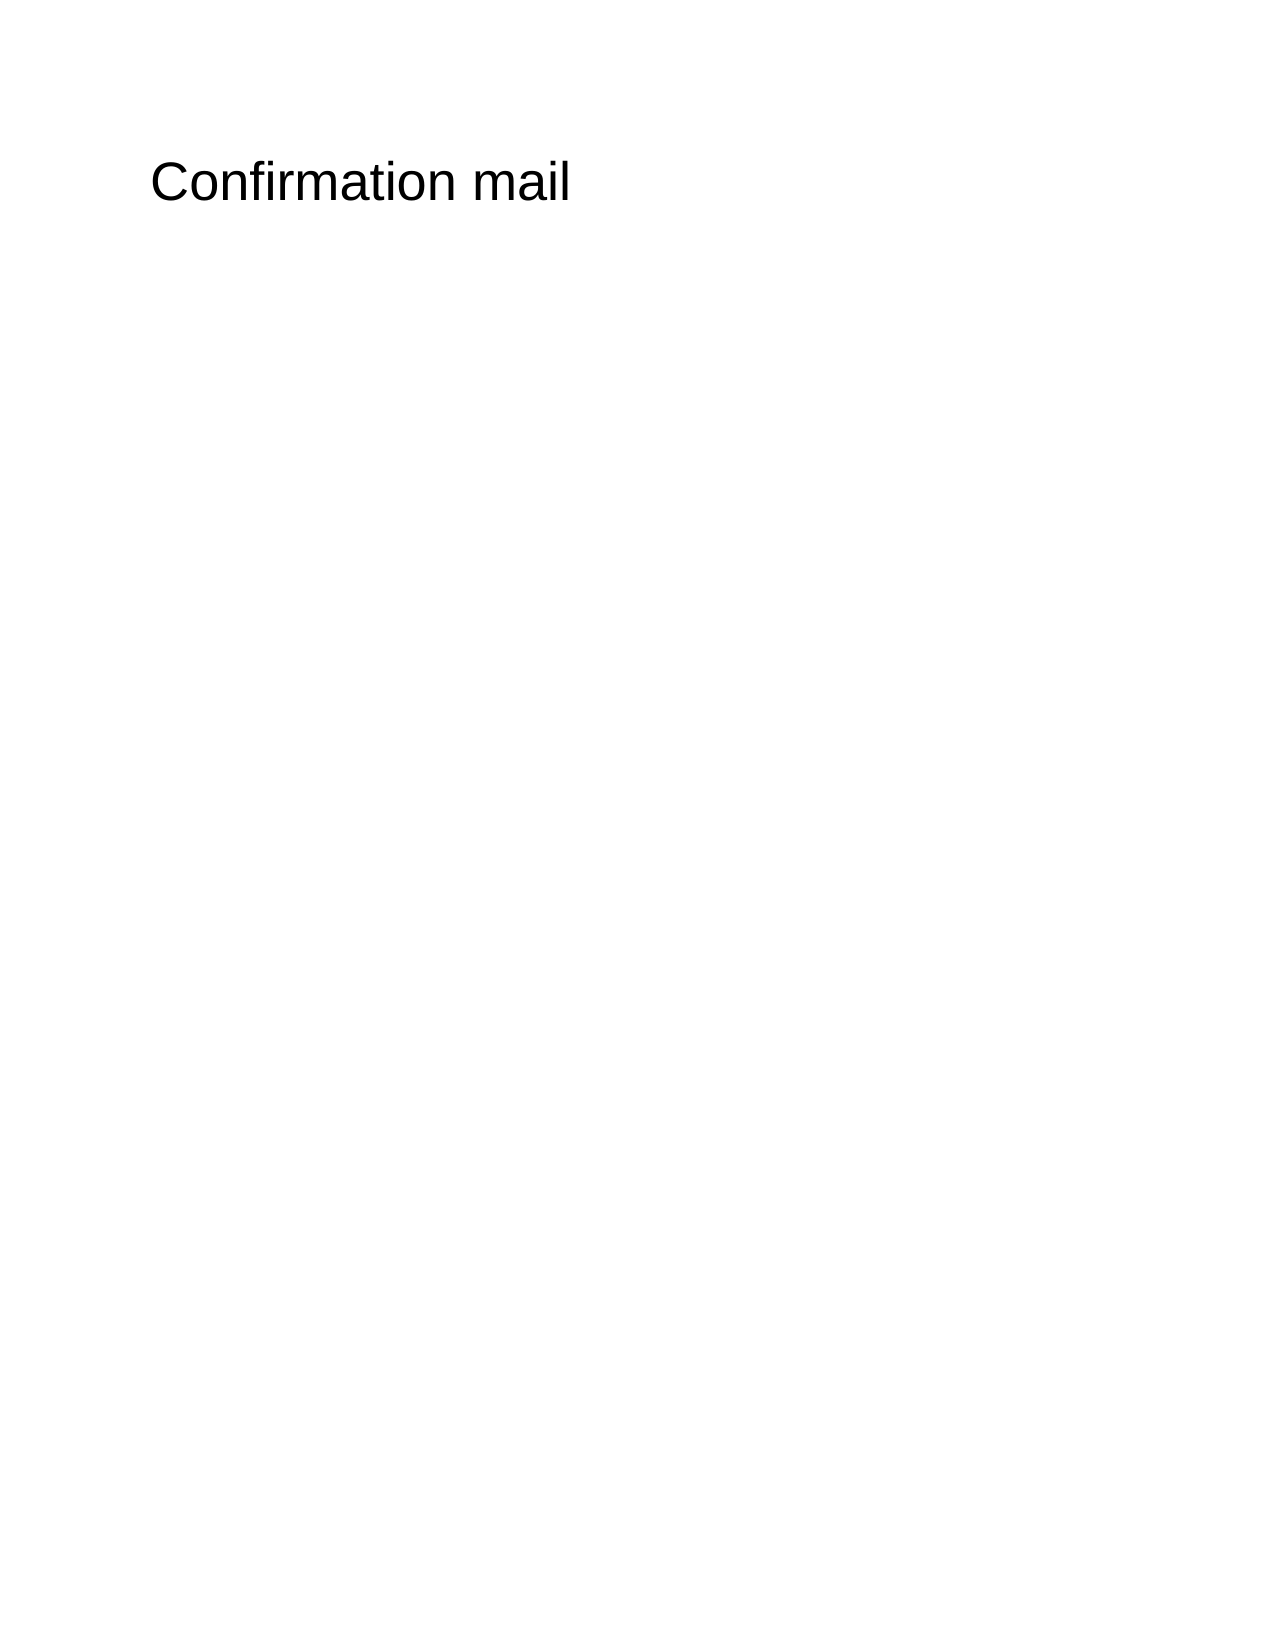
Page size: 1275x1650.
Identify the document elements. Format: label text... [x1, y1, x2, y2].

title Confirmation mail [150, 150, 1125, 212]
